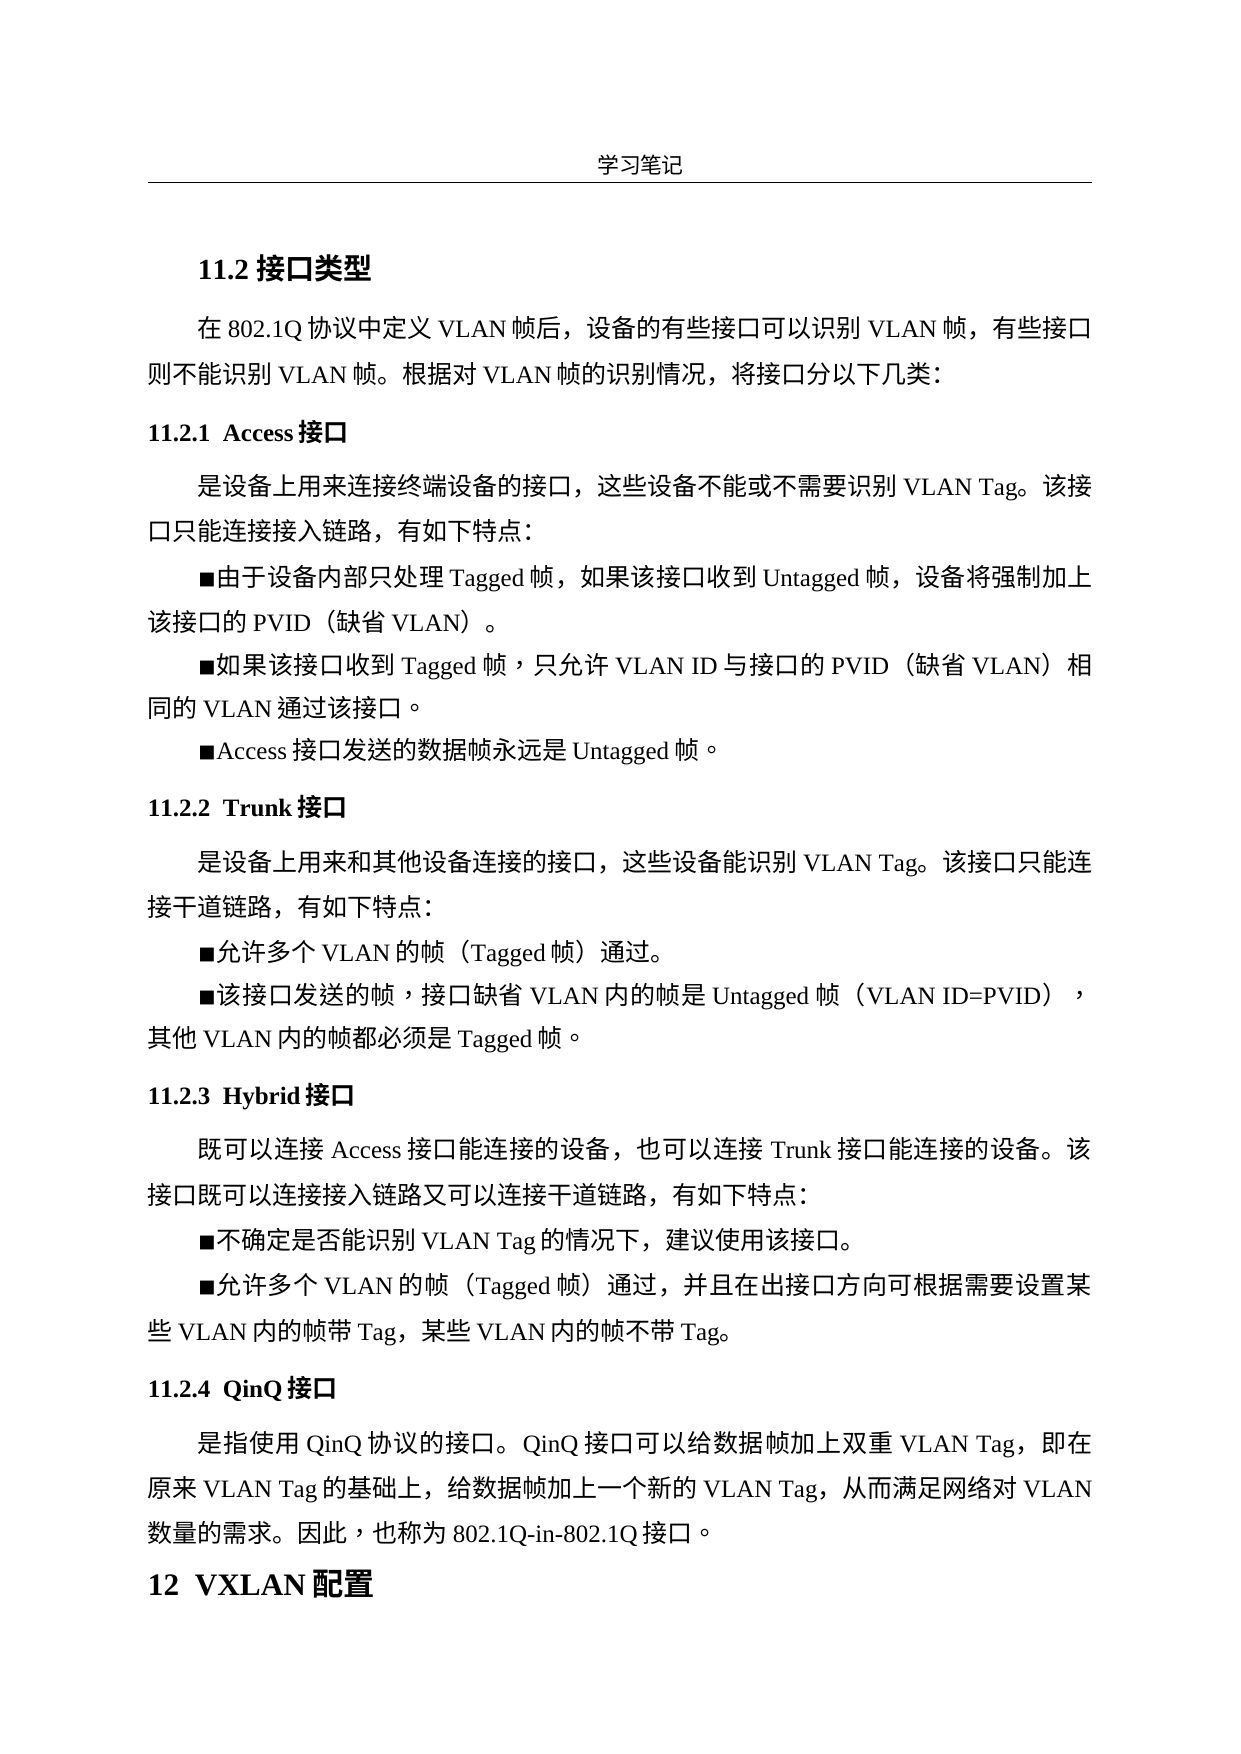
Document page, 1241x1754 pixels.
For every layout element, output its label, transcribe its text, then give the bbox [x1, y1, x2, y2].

subtitle VXLAN配置 [148, 1559, 1092, 1604]
text 是设备上用来和其他设备连接的接口，这些设备能识别VLAN Tag。该接口只能连接干道链路，有如下特点： [148, 842, 1092, 924]
subtitle 接口类型 [148, 246, 1092, 288]
subtitle QinQ接口 [148, 1369, 1092, 1405]
subtitle Trunk接口 [148, 788, 1092, 824]
text ◾Access接口发送的数据帧永远是Untagged帧。 [148, 733, 1092, 767]
text ◾如果该接口收到Tagged帧，只允许VLAN ID与接口的PVID（缺省VLAN）相同的VLAN通过该接口。 [148, 648, 1092, 724]
text ◾不确定是否能识别VLAN Tag的情况下，建议使用该接口。 [148, 1221, 1092, 1257]
subtitle Access接口 [148, 412, 1092, 448]
subtitle Hybrid接口 [148, 1076, 1092, 1112]
text 是设备上用来连接终端设备的接口，这些设备不能或不需要识别VLAN Tag。该接口只能连接接入链路，有如下特点： [148, 466, 1092, 548]
text ◾允许多个VLAN的帧（Tagged帧）通过。 [148, 933, 1092, 969]
text ◾允许多个VLAN的帧（Tagged帧）通过，并且在出接口方向可根据需要设置某些VLAN内的帧带Tag，某些VLAN内的帧不带Tag。 [148, 1266, 1092, 1347]
text ◾该接口发送的帧，接口缺省VLAN内的帧是Untagged帧（VLAN ID=PVID），其他VLAN内的帧都必须是Tagged帧。 [148, 978, 1092, 1054]
text ◾由于设备内部只处理Tagged帧，如果该接口收到Untagged帧，设备将强制加上该接口的PVID（缺省VLAN）。 [148, 557, 1092, 639]
text 在802.1Q协议中定义VLAN帧后，设备的有些接口可以识别VLAN帧，有些接口则不能识别VLAN帧。根据对VLAN帧的识别情况，将接口分以下几类： [148, 309, 1092, 391]
text 既可以连接Access接口能连接的设备，也可以连接Trunk接口能连接的设备。该接口既可以连接接入链路又可以连接干道链路，有如下特点： [148, 1130, 1092, 1211]
text 是指使用QinQ协议的接口。QinQ接口可以给数据帧加上双重VLAN Tag，即在原来VLAN Tag的基础上，给数据帧加上一个新的VLAN Tag，从而满足网络对VLAN数量的需求。因此，也称为802.1Q-in-802.1Q接口。 [148, 1423, 1092, 1550]
